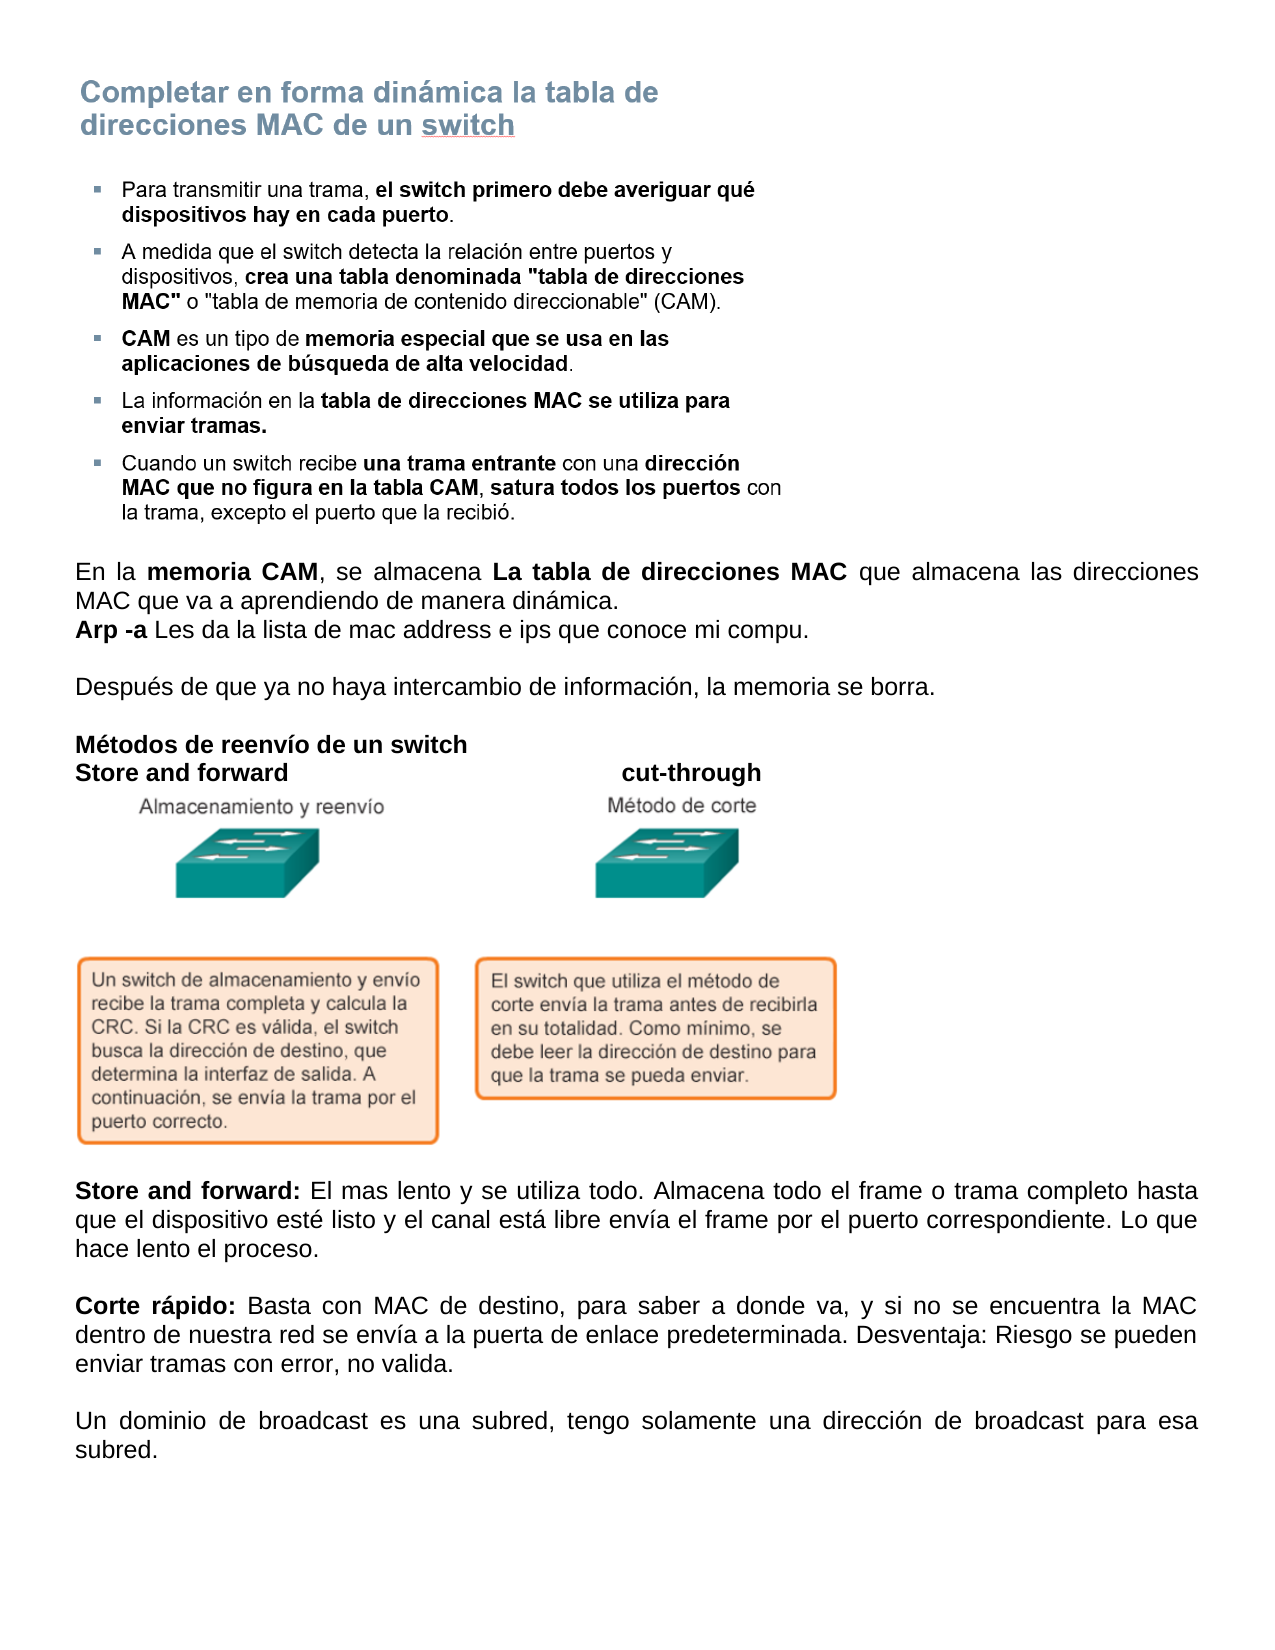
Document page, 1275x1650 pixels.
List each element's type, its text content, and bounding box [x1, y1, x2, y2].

text En la memoria CAM, se almacena La tabla de direcciones MAC que almacena las direcciones MAC que va a aprendiendo de manera dinámica. [75, 557, 1200, 614]
text Corte rápido: Basta con MAC de destino, para saber a donde va, y si no se encuentra la MAC dentro de nuestra red se envía a la puerta de enlace predeterminada. Desventaja: Riesgo se pueden enviar tramas con error, no valida. [75, 1291, 1200, 1377]
text Store and forward: El mas lento y se utiliza todo. Almacena todo el frame o trama completo hasta que el dispositivo esté listo y el canal está libre envía el frame por el puerto correspondiente. Lo que hace lento el proceso. [75, 1176, 1200, 1262]
text Después de que ya no haya intercambio de información, la memoria se borra. [75, 672, 1200, 701]
text Métodos de reenvío de un switch [75, 729, 1200, 758]
text Arp -a Les da la lista de mac address e ips que conoce mi compu. [75, 614, 1200, 643]
picture [75, 75, 786, 529]
picture [75, 787, 839, 1148]
text Un dominio de broadcast es una subred, tengo solamente una dirección de broadcast para esa subred. [75, 1406, 1200, 1464]
text Store and forward cut-through [75, 758, 1200, 787]
